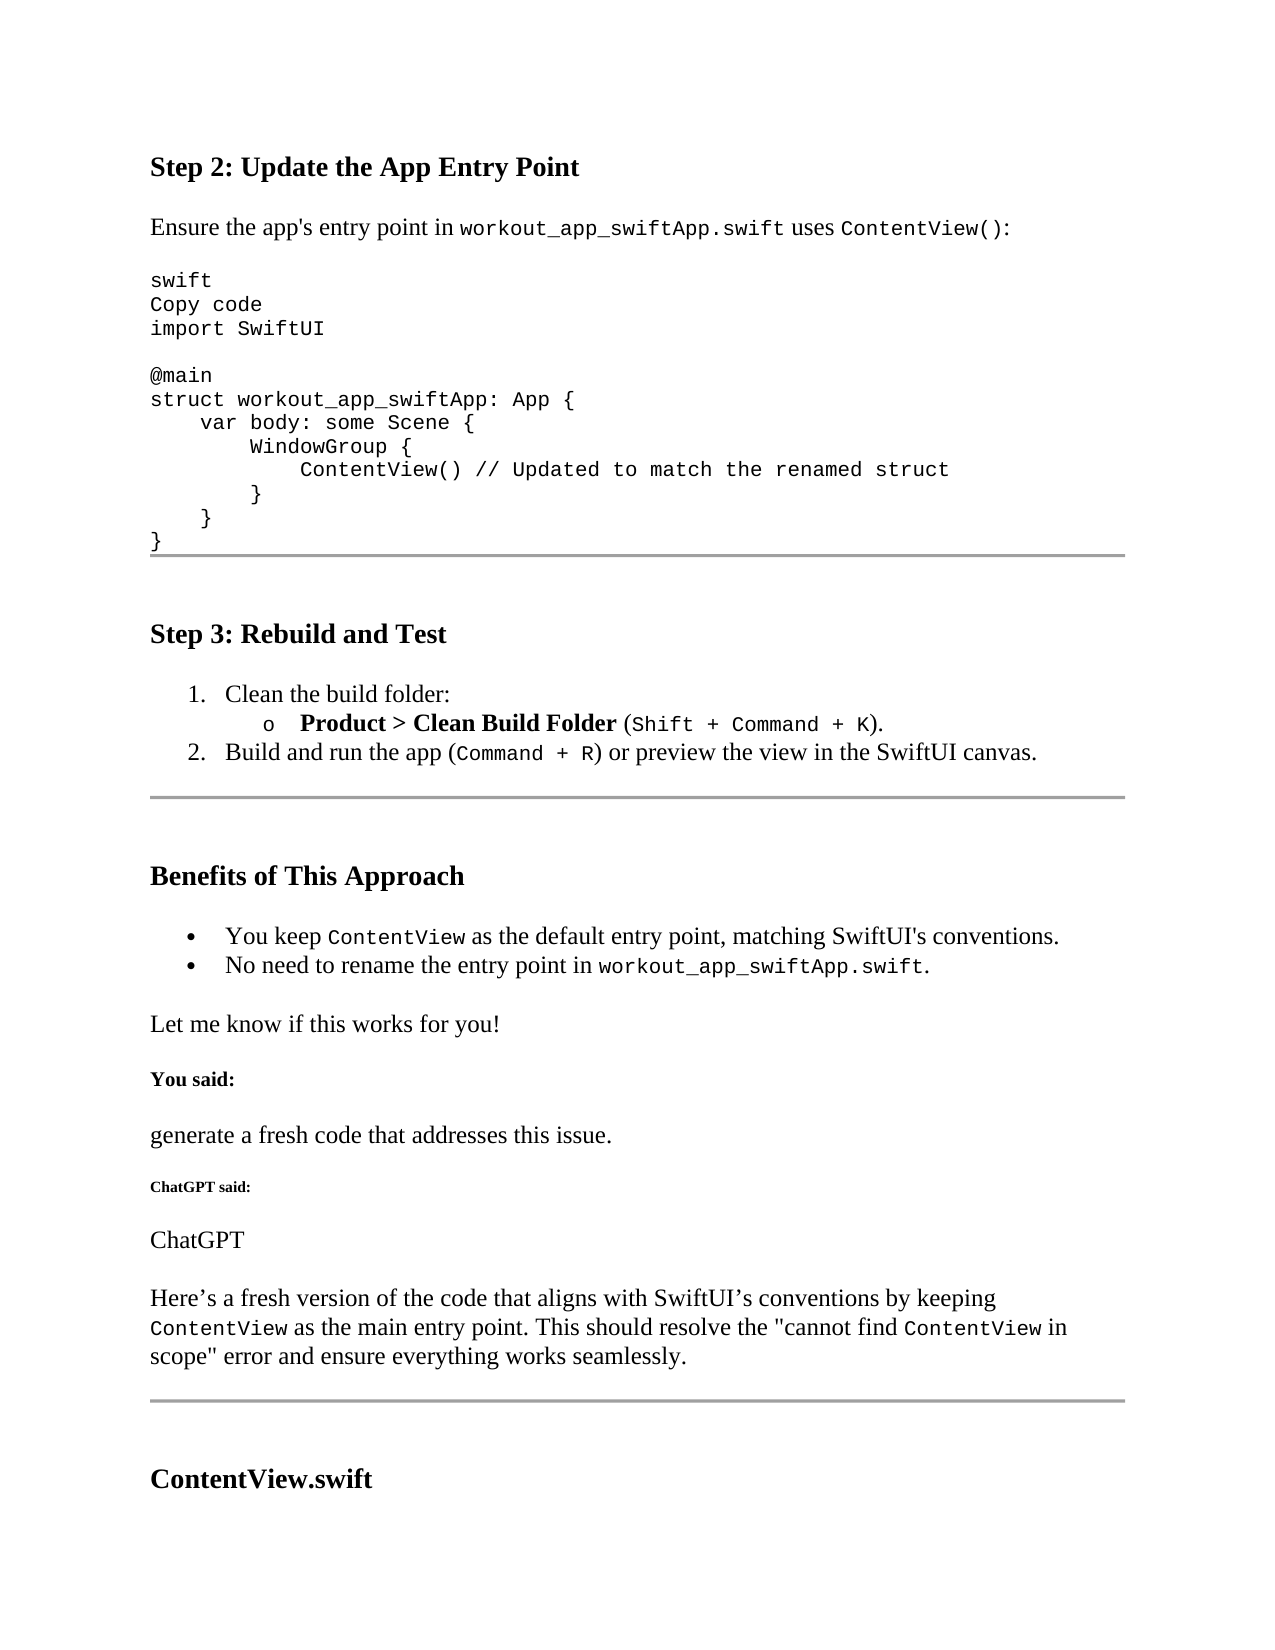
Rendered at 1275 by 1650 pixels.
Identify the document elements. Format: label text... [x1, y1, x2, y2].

list Build and run the app (Command + R) or preview the view in the SwiftUI canvas. [187, 737, 1125, 767]
text swift [150, 270, 1125, 294]
text ContentView.swift [150, 1463, 1125, 1495]
text Ensure the app's entry point in workout_app_swiftApp.swift uses ContentView(): [150, 212, 1125, 241]
text struct workout_app_swiftApp: App { [150, 388, 1125, 412]
list You keep ContentView as the default entry point, matching SwiftUI's conventions. [187, 921, 1125, 950]
text @main [150, 365, 1125, 388]
list No need to rename the entry point in workout_app_swiftApp.swift. [187, 950, 1125, 980]
list Clean the build folder: [187, 679, 1125, 708]
text Step 3: Rebuild and Test [150, 617, 1125, 650]
text } [150, 483, 1125, 507]
text generate a fresh code that addresses this issue. [150, 1120, 1125, 1149]
text var body: some Scene { [150, 412, 1125, 436]
text WindowGroup { [150, 436, 1125, 459]
list Product > Clean Build Folder (Shift + Command + K). [262, 708, 1125, 737]
text } [150, 507, 1125, 530]
text Here’s a fresh version of the code that aligns with SwiftUI’s conventions by keeping ContentView as the main entry point. This should resolve the "cannot find ContentView in scope" error and ensure everything works seamlessly. [150, 1283, 1125, 1370]
text Benefits of This Approach [150, 859, 1125, 892]
text ChatGPT [150, 1225, 1125, 1254]
text Let me know if this works for you! [150, 1009, 1125, 1038]
text ChatGPT said: [150, 1178, 1125, 1196]
text import SwiftUI [150, 318, 1125, 341]
text You said: [150, 1067, 1125, 1091]
text } [150, 530, 1125, 554]
text Copy code [150, 294, 1125, 318]
text ContentView() // Updated to match the renamed struct [150, 459, 1125, 483]
text Step 2: Update the App Entry Point [150, 150, 1125, 182]
